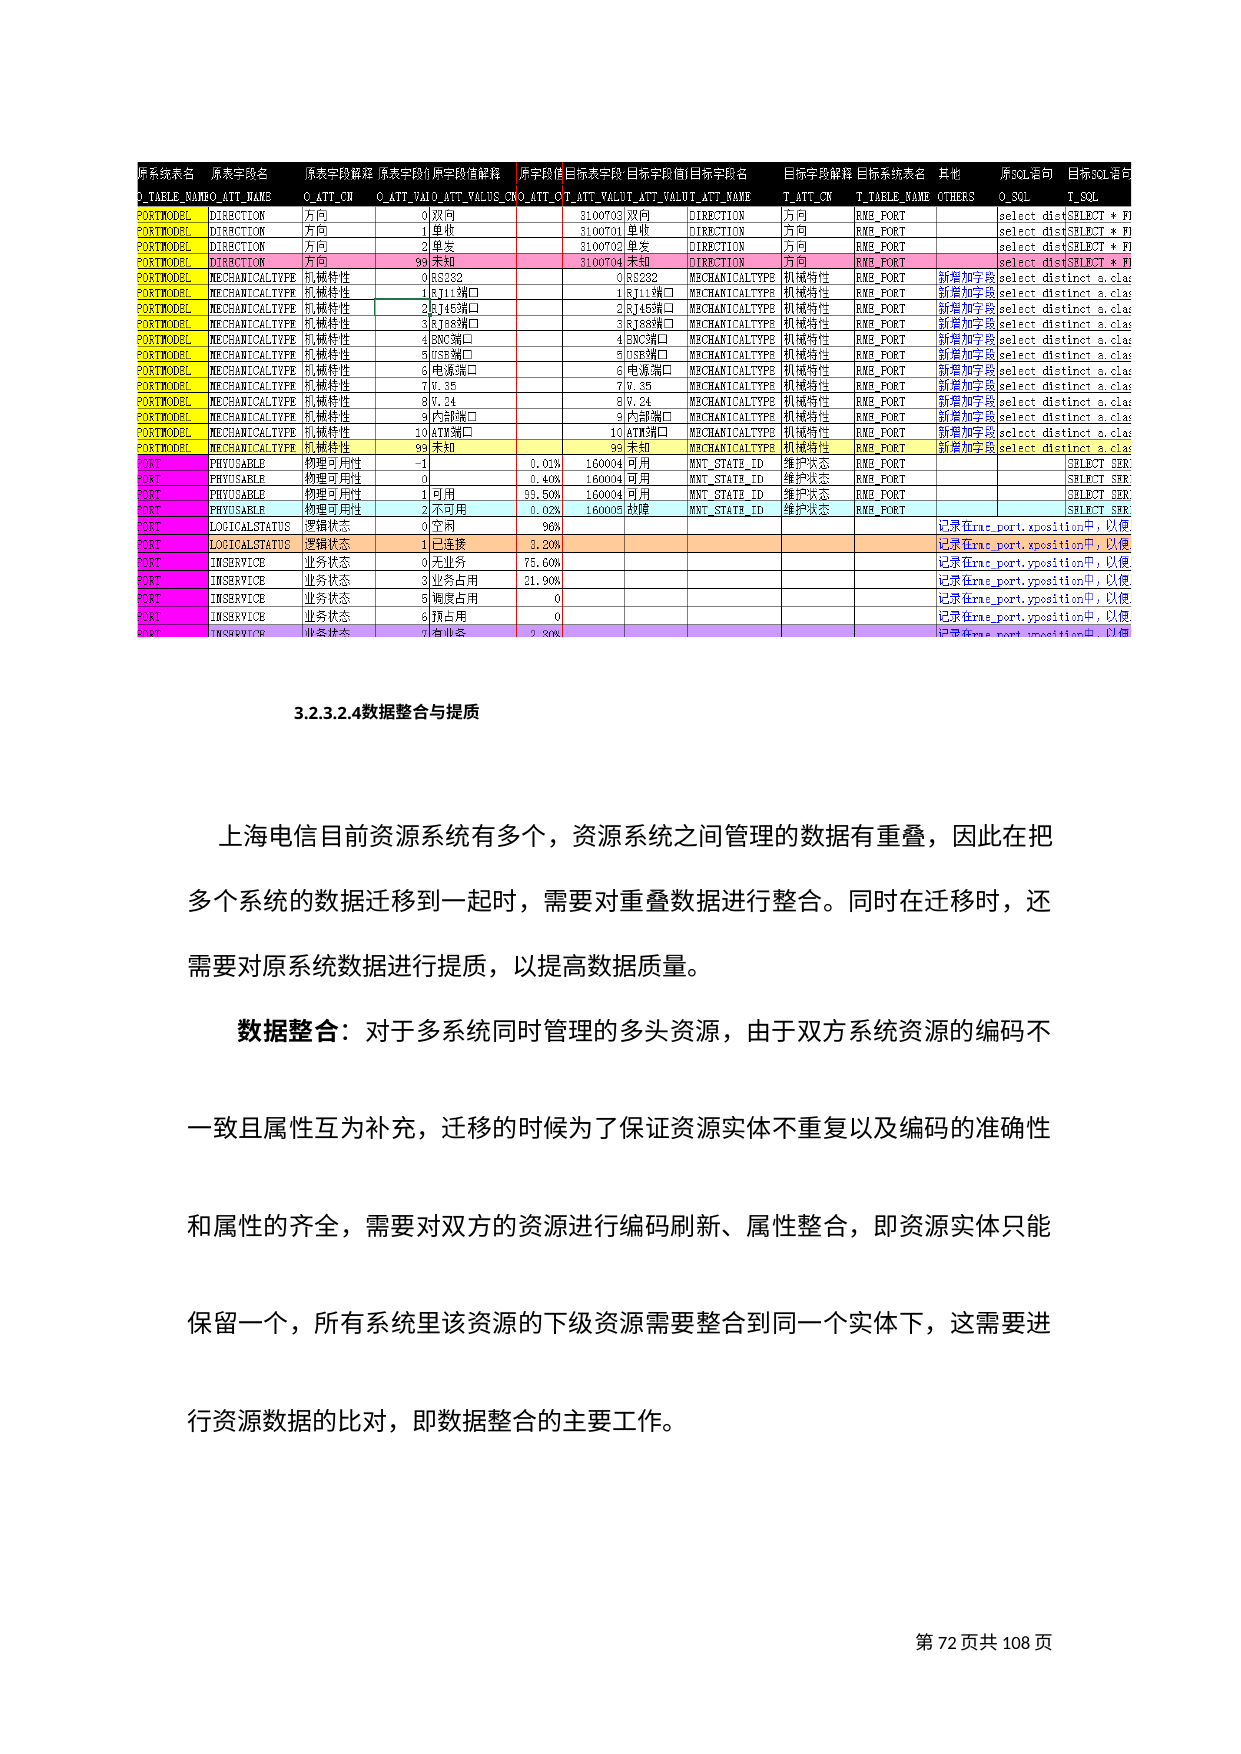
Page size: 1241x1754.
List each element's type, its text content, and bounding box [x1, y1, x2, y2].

subtitle 数据整合与提质 [231, 688, 1053, 753]
picture [137, 162, 1132, 637]
text 上海电信目前资源系统有多个，资源系统之间管理的数据有重叠，因此在把多个系统的数据迁移到一起时，需要对重叠数据进行整合。同时在迁移时，还需要对原系统数据进行提质，以提高数据质量。 [187, 802, 1053, 997]
text 数据整合：对于多系统同时管理的多头资源，由于双方系统资源的编码不一致且属性互为补充，迁移的时候为了保证资源实体不重复以及编码的准确性和属性的齐全，需要对双方的资源进行编码刷新、属性整合，即资源实体只能保留一个，所有系统里该资源的下级资源需要整合到同一个实体下，这需要进行资源数据的比对，即数据整合的主要工作。 [187, 997, 1053, 1452]
